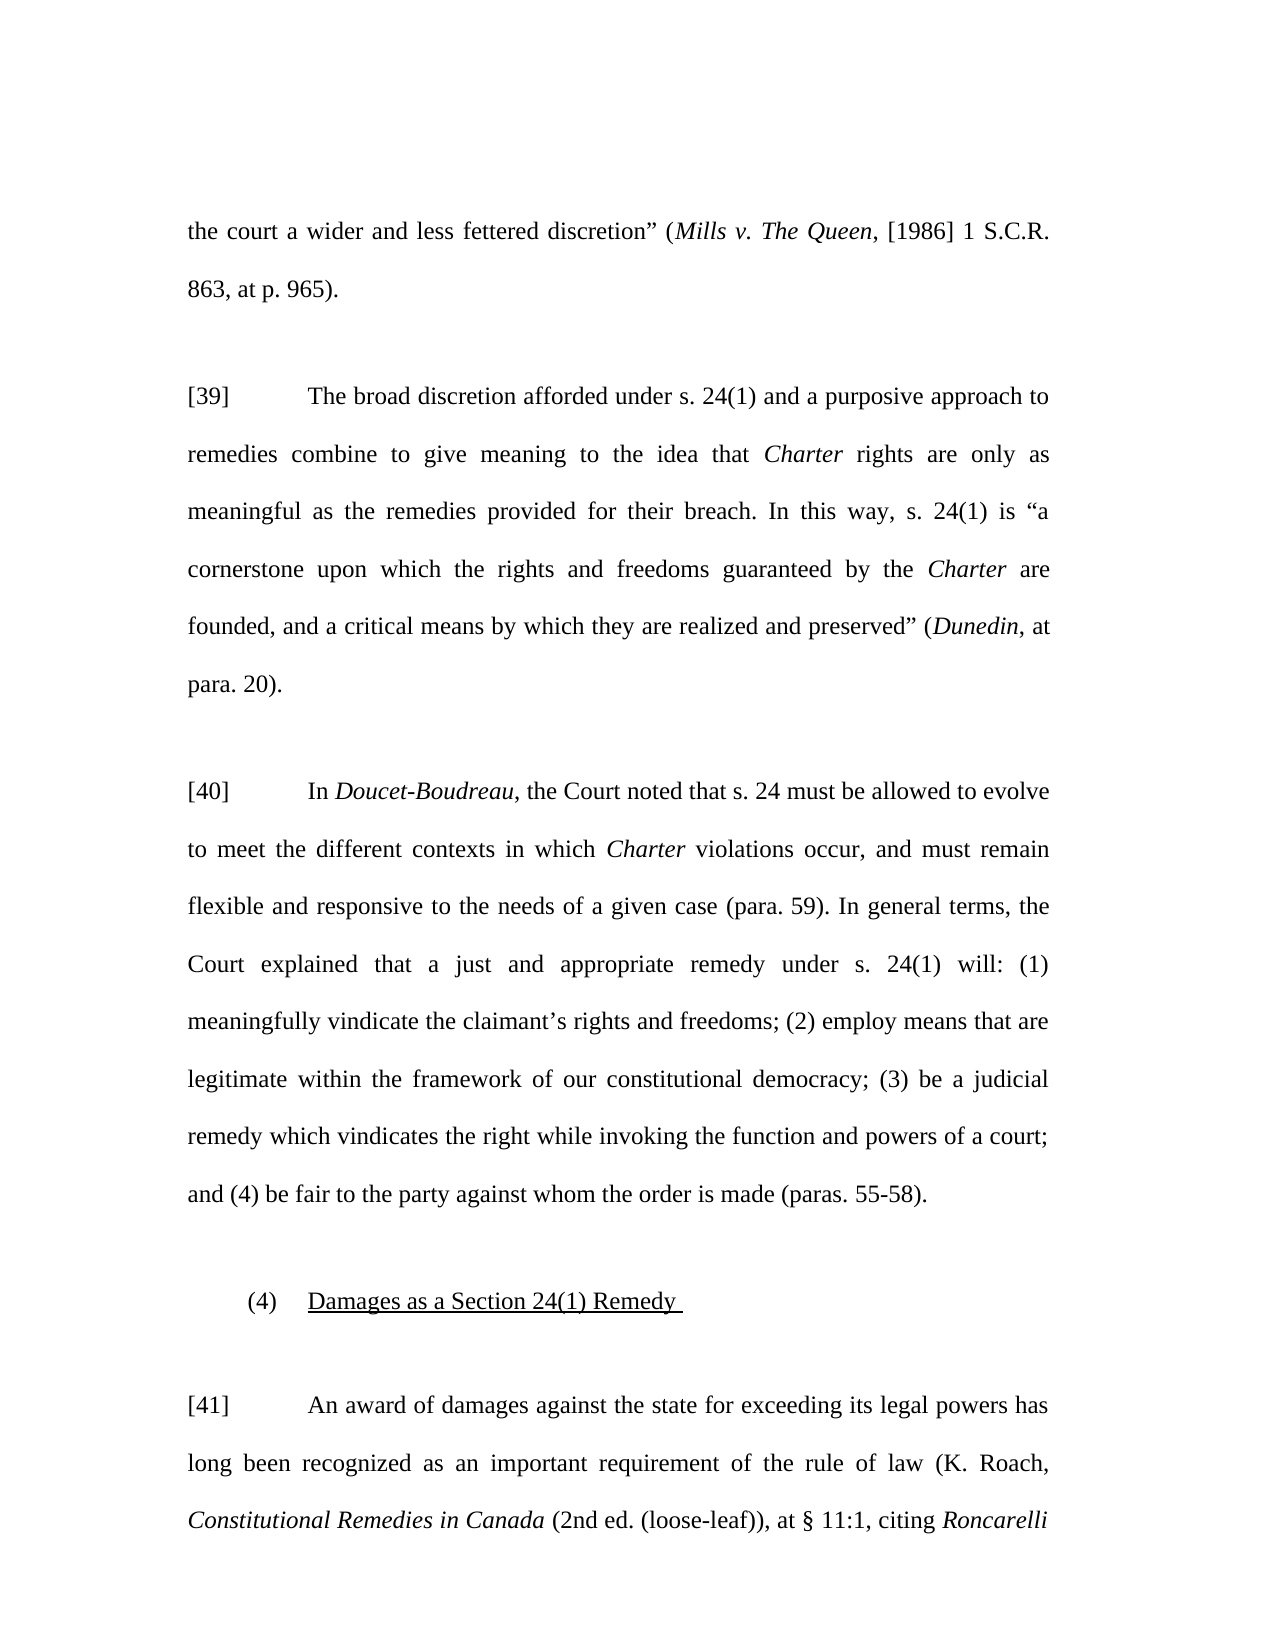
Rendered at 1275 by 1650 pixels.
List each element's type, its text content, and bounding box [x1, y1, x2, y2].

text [187, 1390, 1050, 1534]
text The broad discretion afforded under s. 24(1) and a purposive approach to remedies combine to give meaning to the idea that Charter rights are only as meaningful as the remedies provided for their breach. In this way, s. 24(1) is “a cornerstone upon which the rights and freedoms guaranteed by the Charter are founded, and a critical means by which they are realized and preserved” (Dunedin, at para. 20). [187, 381, 1050, 698]
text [187, 216, 1050, 303]
text In Doucet-Boudreau, the Court noted that s. 24 must be allowed to evolve to meet the different contexts in which Charter violations occur, and must remain flexible and responsive to the needs of a given case (para. 59). In general terms, the Court explained that a just and appropriate remedy under s. 24(1) will: (1) meaningfully vindicate the claimant’s rights and freedoms; (2) employ means that are legitimate within the framework of our constitutional democracy; (3) be a judicial remedy which vindicates the right while invoking the function and powers of a court; and (4) be fair to the party against whom the order is made (paras. 55-58). [187, 776, 1050, 1208]
title Damages as a Section 24(1) Remedy [247, 1286, 1050, 1315]
